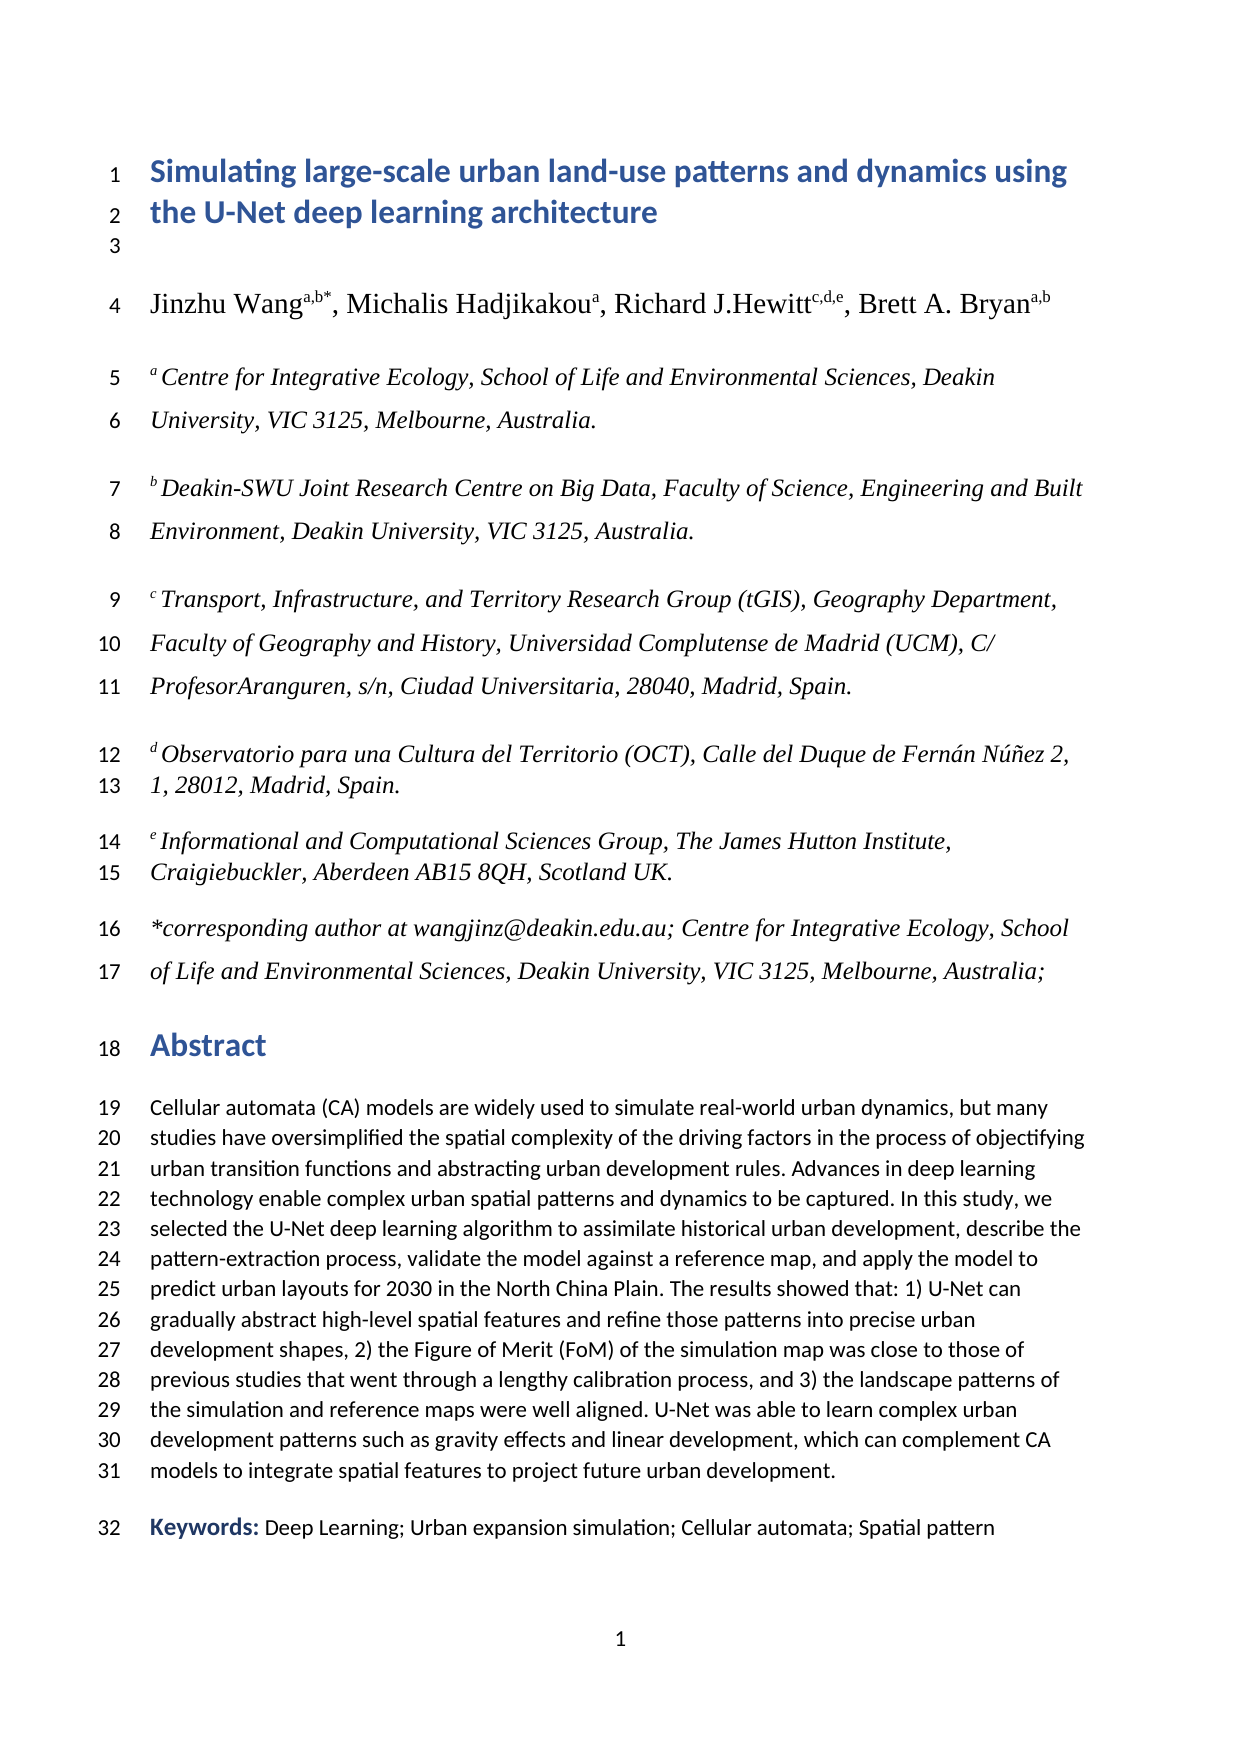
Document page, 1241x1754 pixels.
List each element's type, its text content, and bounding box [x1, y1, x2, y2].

text Keywords: Deep Learning; Urban expansion simulation; Cellular automata; Spatial pattern [150, 1511, 1090, 1541]
text d Observatorio para una Cultura del Territorio (OCT), Calle del Duque de Fernán Núñez 2, 1, 28012, Madrid, Spain. [150, 739, 1090, 799]
title Simulating large-scale urban land-use patterns and dynamics using the U-Net deep learning architecture [150, 150, 1090, 231]
text a Centre for Integrative Ecology, School of Life and Environmental Sciences, Deakin University, VIC 3125, Melbourne, Australia. [150, 362, 1090, 434]
text c Transport, Infrastructure, and Territory Research Group (tGIS), Geography Department, Faculty of Geography and History, Universidad Complutense de Madrid (UCM), C/ ProfesorAranguren, s/n, Ciudad Universitaria, 28040, Madrid, Spain. [150, 584, 1090, 699]
text Jinzhu Wanga,b*, Michalis Hadjikakoua, Richard J.Hewittc,d,e, Brett A. Bryana,b [150, 287, 1090, 320]
text b Deakin-SWU Joint Research Centre on Big Data, Faculty of Science, Engineering and Built Environment, Deakin University, VIC 3125, Australia. [150, 473, 1090, 545]
subtitle Abstract [150, 1024, 1090, 1065]
text e Informational and Computational Sciences Group, The James Hutton Institute, Craigiebuckler, Aberdeen AB15 8QH, Scotland UK. [150, 826, 1090, 886]
text *corresponding author at wangjinz@deakin.edu.au; Centre for Integrative Ecology, School of Life and Environmental Sciences, Deakin University, VIC 3125, Melbourne, Australia; [150, 913, 1090, 985]
text Cellular automata (CA) models are widely used to simulate real-world urban dynamics, but many studies have oversimplified the spatial complexity of the driving factors in the process of objectifying urban transition functions and abstracting urban development rules. Advances in deep learning technology enable complex urban spatial patterns and dynamics to be captured. In this study, we selected the U-Net deep learning algorithm to assimilate historical urban development, describe the pattern-extraction process, validate the model against a reference map, and apply the model to predict urban layouts for 2030 in the North China Plain. The results showed that: 1) U-Net can gradually abstract high-level spatial features and refine those patterns into precise urban development shapes, 2) the Figure of Merit (FoM) of the simulation map was close to those of previous studies that went through a lengthy calibration process, and 3) the landscape patterns of the simulation and reference maps were well aligned. U-Net was able to learn complex urban development patterns such as gravity effects and linear development, which can complement CA models to integrate spatial features to project future urban development. [150, 1093, 1090, 1484]
